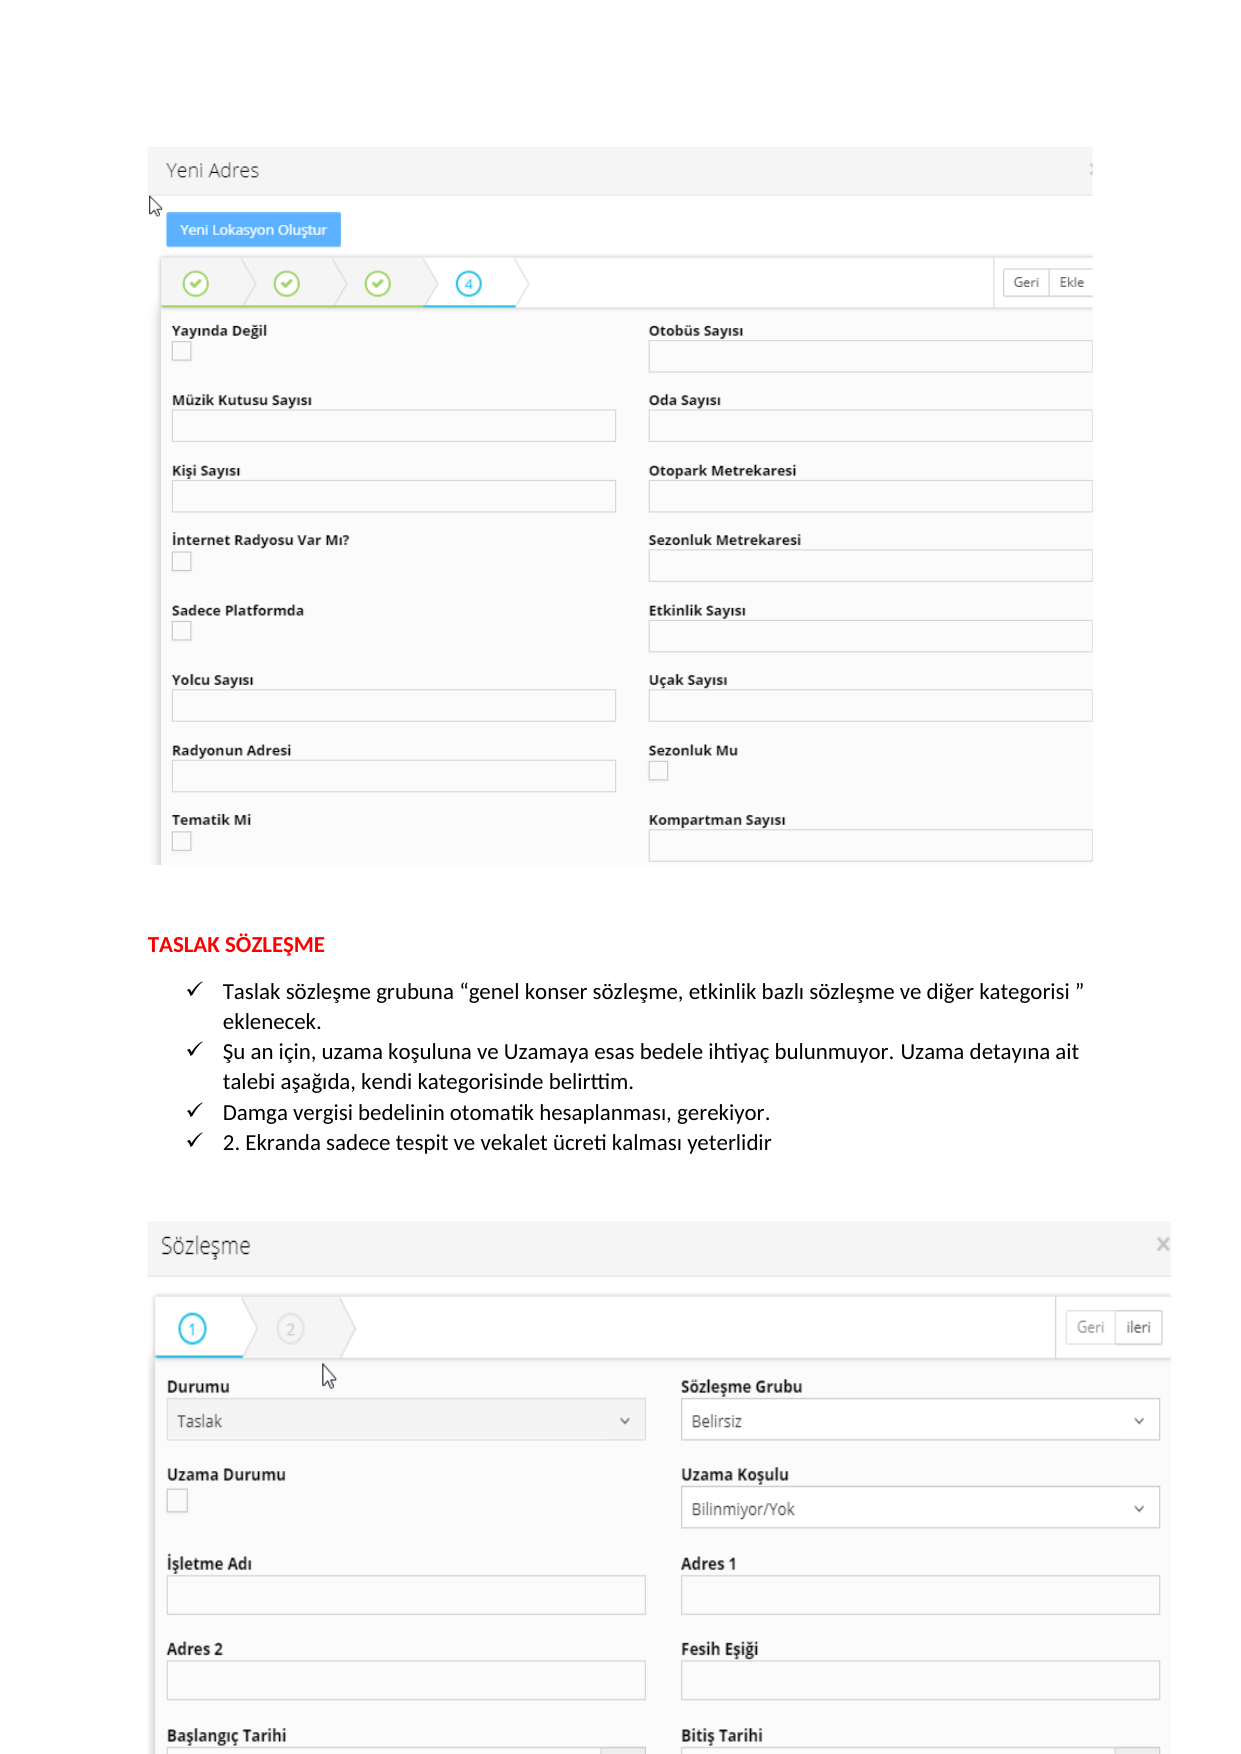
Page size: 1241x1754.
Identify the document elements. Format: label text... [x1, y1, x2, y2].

picture [147, 147, 1093, 865]
list 2. Ekranda sadece tespit ve vekalet ücreti kalması yeterlidir [185, 1128, 1093, 1156]
text TASLAK SÖZLEŞME [148, 930, 1093, 958]
list Damga vergisi bedelinin otomatik hesaplanması, gerekiyor. [185, 1098, 1093, 1126]
list Taslak sözleşme grubuna “genel konser sözleşme, etkinlik bazlı sözleşme ve diğer kategorisi ” eklenecek. [185, 977, 1093, 1035]
list Şu an için, uzama koşuluna ve Uzamaya esas bedele ihtiyaç bulunmuyor. Uzama detayına ait talebi aşağıda, kendi kategorisinde belirttim. [185, 1037, 1093, 1095]
picture [147, 1221, 1172, 1754]
